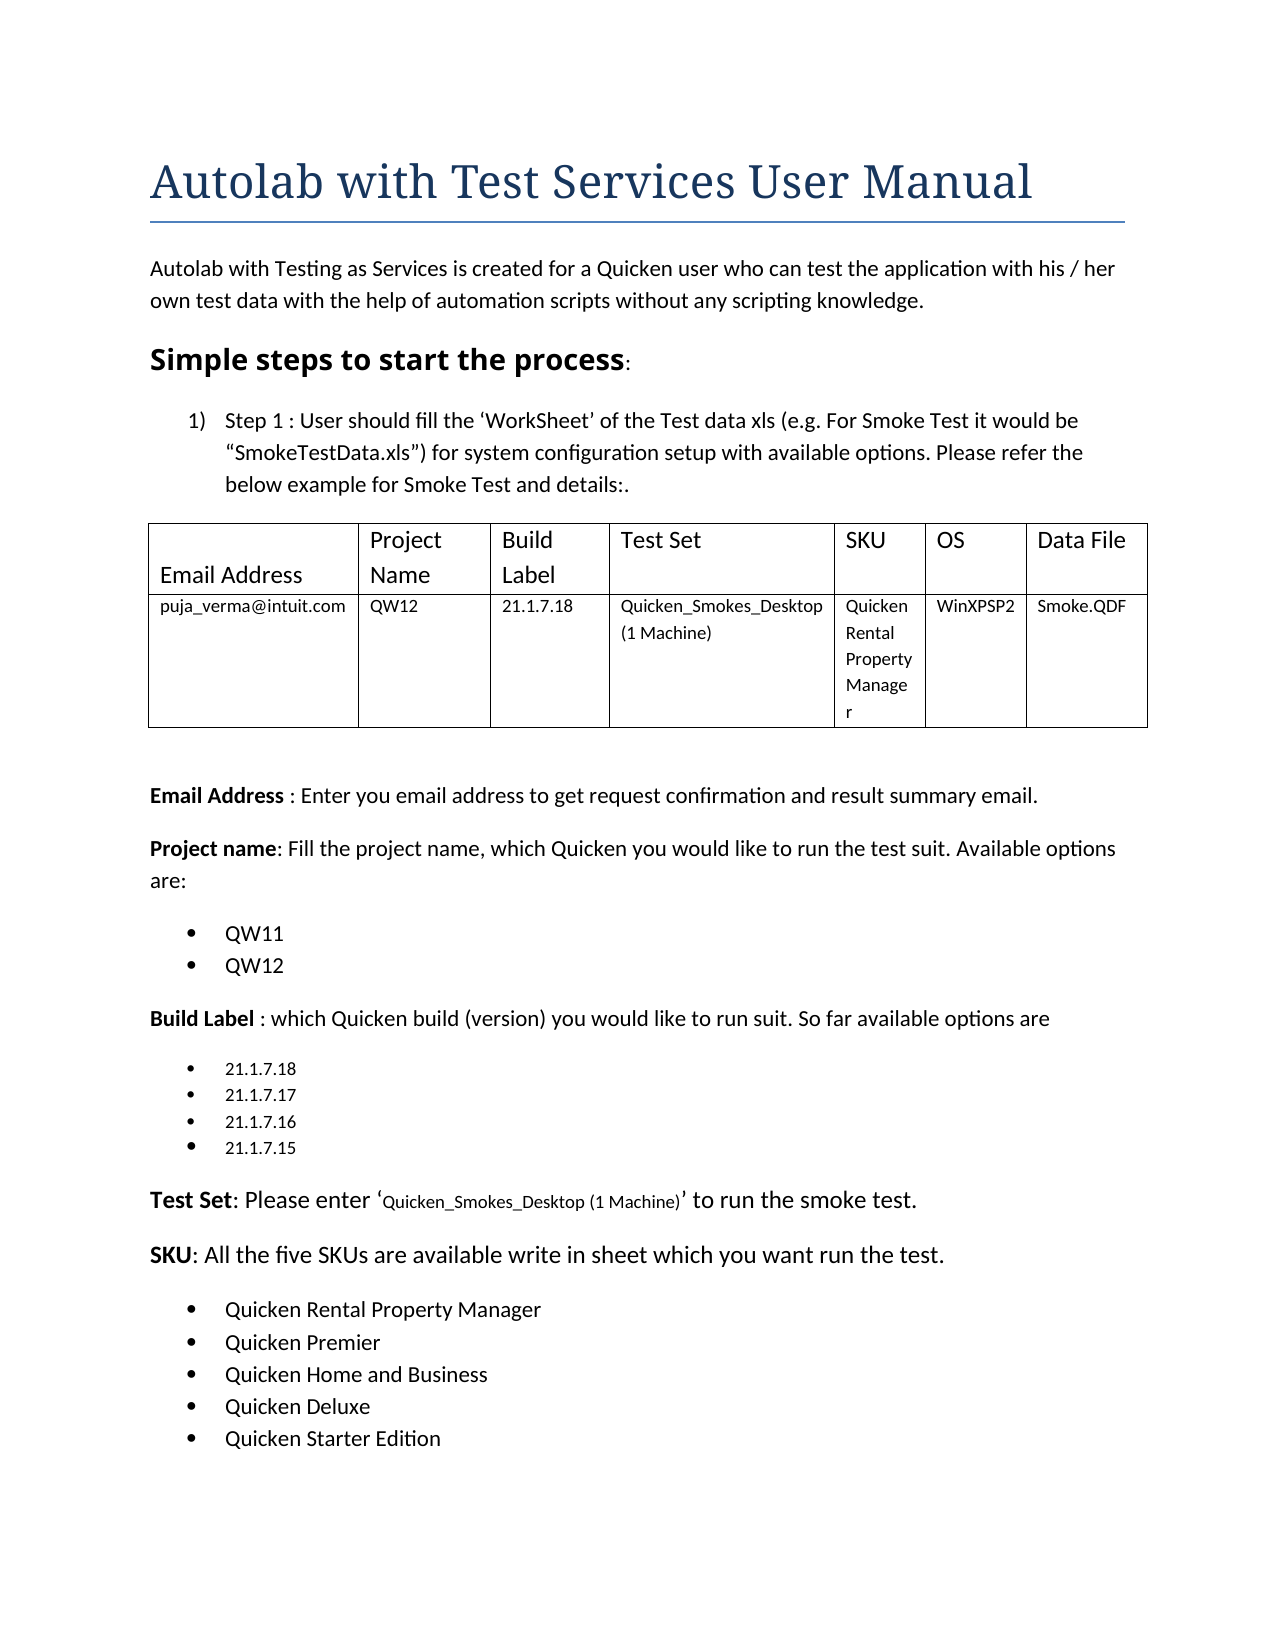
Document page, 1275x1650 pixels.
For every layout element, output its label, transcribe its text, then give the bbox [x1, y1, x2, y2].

table_header Email Address [149, 524, 358, 593]
title Autolab with Test Services User Manual [150, 150, 1125, 221]
table_header Test Set [610, 524, 834, 593]
table_header SKU [835, 524, 925, 593]
table_header Build Label [491, 524, 609, 593]
list 21.1.7.15 [187, 1136, 1125, 1159]
table_cell WinXPSP2 [926, 595, 1026, 727]
text SKU: All the five SKUs are available write in sheet which you want run the test. [150, 1239, 1125, 1270]
table_header Project Name [359, 524, 490, 593]
table_header Data File [1027, 524, 1147, 593]
text Simple steps to start the process: [150, 339, 1125, 379]
text Test Set: Please enter ‘Quicken_Smokes_Desktop (1 Machine)’ to run the smoke test. [150, 1184, 1125, 1214]
list Step 1 : User should fill the ‘WorkSheet’ of the Test data xls (e.g. For Smoke Test it would be “SmokeTestData.xls”) for system configuration setup with available options. Please refer the below example for Smoke Test and details:. [187, 406, 1125, 498]
table_cell Smoke.QDF [1027, 595, 1147, 727]
table_cell puja_verma@intuit.com [149, 595, 358, 727]
list 21.1.7.16 [187, 1110, 1125, 1133]
text Email Address : Enter you email address to get request confirmation and result summary email. [150, 781, 1125, 809]
table_cell 21.1.7.18 [491, 595, 609, 727]
list Quicken Deluxe [187, 1392, 1125, 1420]
list Quicken Premier [187, 1328, 1125, 1356]
text Build Label : which Quicken build (version) you would like to run suit. So far available options are [150, 1004, 1125, 1032]
list 21.1.7.18 [187, 1057, 1125, 1080]
list 21.1.7.17 [187, 1084, 1125, 1107]
list QW12 [187, 951, 1125, 979]
table_cell Quicken_Smokes_Desktop (1 Machine) [610, 595, 834, 727]
text Project name: Fill the project name, which Quicken you would like to run the test suit. Available options are: [150, 834, 1125, 894]
list QW11 [187, 919, 1125, 947]
text Autolab with Testing as Services is created for a Quicken user who can test the application with his / her own test data with the help of automation scripts without any scripting knowledge. [150, 254, 1125, 314]
list Quicken Rental Property Manager [187, 1295, 1125, 1323]
list Quicken Home and Business [187, 1360, 1125, 1388]
list Quicken Starter Edition [187, 1424, 1125, 1452]
table_cell QW12 [359, 595, 490, 727]
table_header OS [926, 524, 1026, 593]
table_cell Quicken Rental Property Manager [835, 595, 925, 727]
